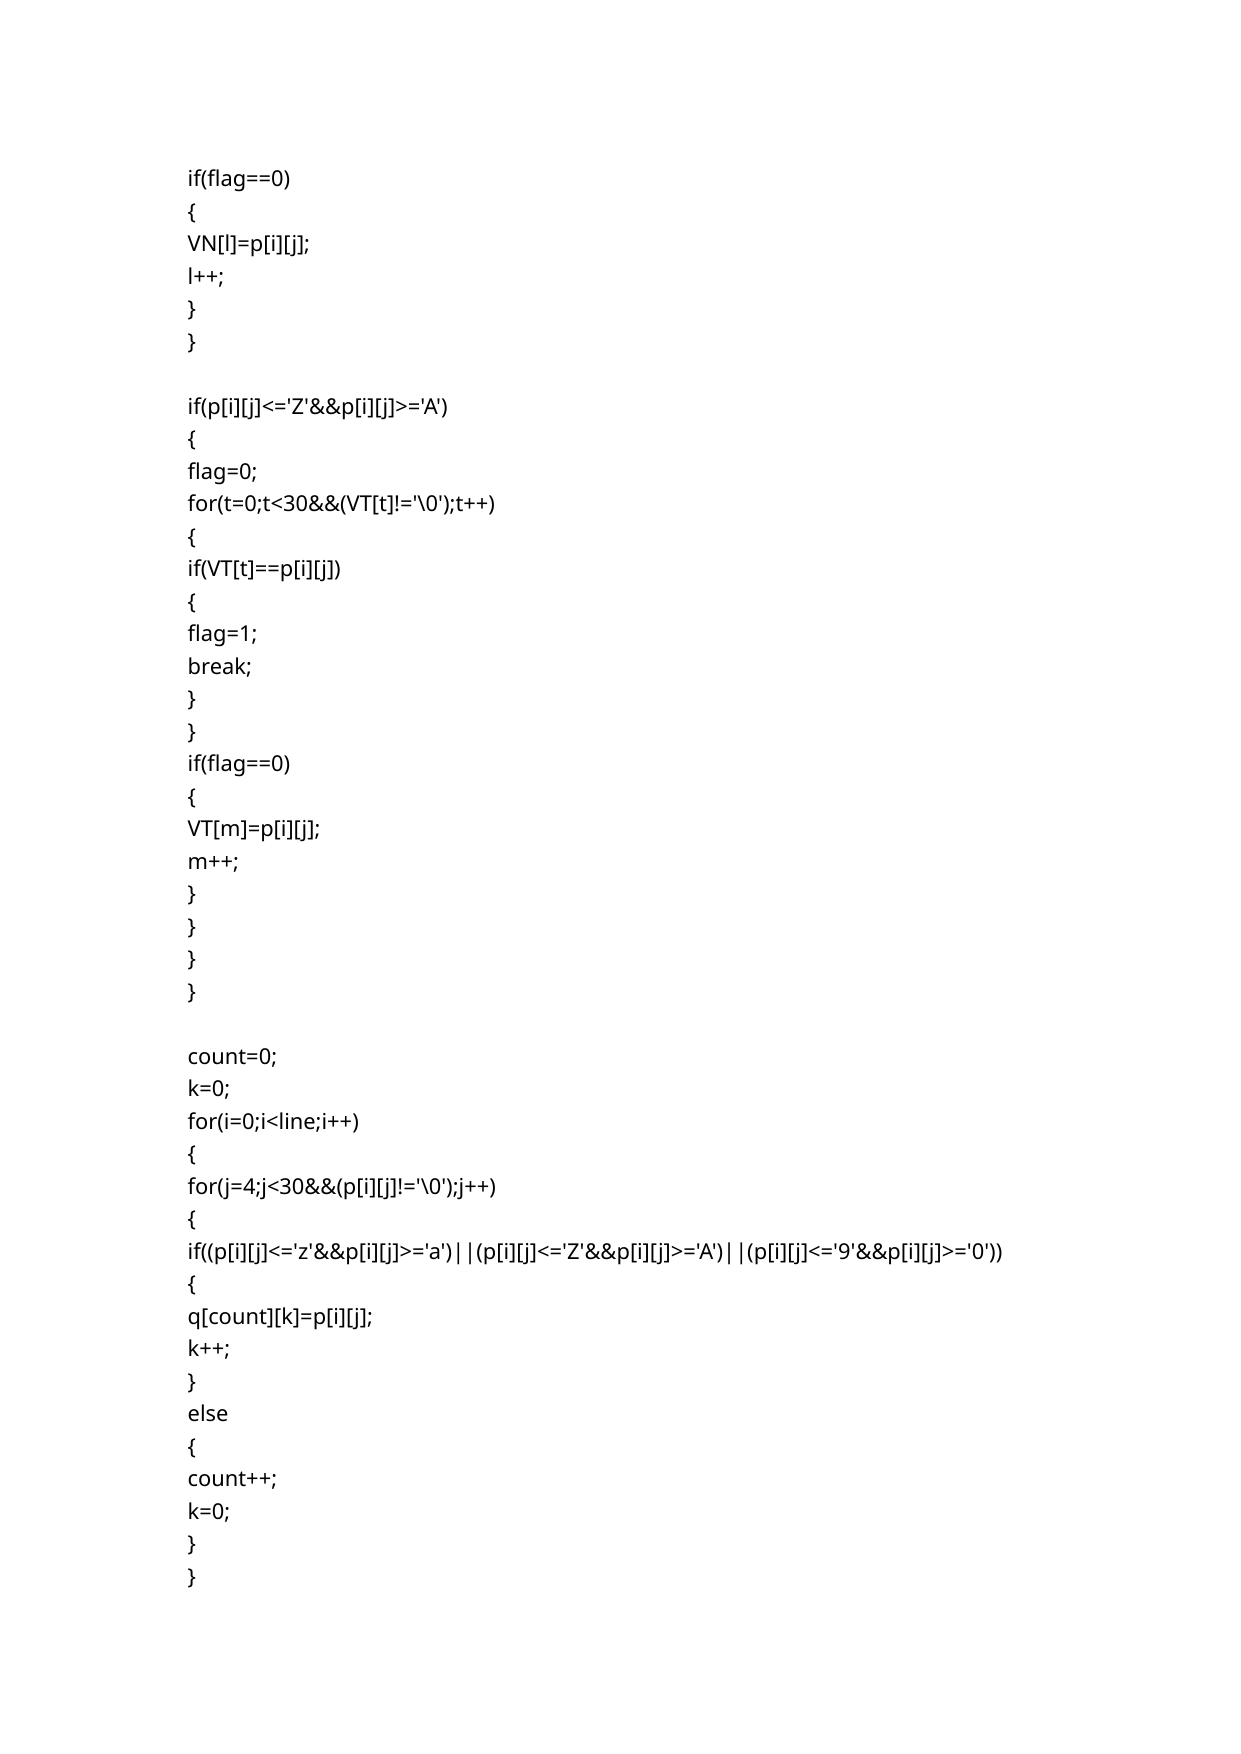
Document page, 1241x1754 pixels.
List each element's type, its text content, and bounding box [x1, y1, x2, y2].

text } [187, 714, 1053, 747]
text } [187, 909, 1053, 942]
text k=0; [187, 1072, 1053, 1104]
text for(t=0;t<30&&(VT[t]!='\0');t++) [187, 487, 1053, 519]
text count++; [187, 1462, 1053, 1494]
text } [187, 1364, 1053, 1397]
text } [187, 1527, 1053, 1559]
text if(VT[t]==p[i][j]) [187, 552, 1053, 584]
text } [187, 292, 1053, 324]
text else [187, 1397, 1053, 1429]
text { [187, 1137, 1053, 1169]
text { [187, 1429, 1053, 1462]
text { [187, 519, 1053, 552]
text k=0; [187, 1494, 1053, 1527]
text flag=0; [187, 454, 1053, 487]
text { [187, 584, 1053, 617]
text break; [187, 649, 1053, 682]
text flag=1; [187, 617, 1053, 649]
text count=0; [187, 1039, 1053, 1072]
text } [187, 974, 1053, 1007]
text } [187, 1559, 1053, 1592]
text { [187, 1202, 1053, 1234]
text { [187, 194, 1053, 227]
text if(flag==0) [187, 747, 1053, 779]
text } [187, 877, 1053, 909]
text } [187, 682, 1053, 714]
text if(p[i][j]<='Z'&&p[i][j]>='A') [187, 389, 1053, 422]
text if(flag==0) [187, 162, 1053, 194]
text m++; [187, 844, 1053, 877]
text VT[m]=p[i][j]; [187, 812, 1053, 844]
text k++; [187, 1332, 1053, 1364]
text if((p[i][j]<='z'&&p[i][j]>='a')||(p[i][j]<='Z'&&p[i][j]>='A')||(p[i][j]<='9'&&p[i][j]>='0')) [187, 1234, 1053, 1267]
text { [187, 1267, 1053, 1299]
text q[count][k]=p[i][j]; [187, 1299, 1053, 1332]
text l++; [187, 259, 1053, 292]
text for(j=4;j<30&&(p[i][j]!='\0');j++) [187, 1169, 1053, 1202]
text { [187, 422, 1053, 454]
text for(i=0;i<line;i++) [187, 1104, 1053, 1137]
text } [187, 942, 1053, 974]
text } [187, 324, 1053, 357]
text { [187, 779, 1053, 812]
text VN[l]=p[i][j]; [187, 227, 1053, 259]
